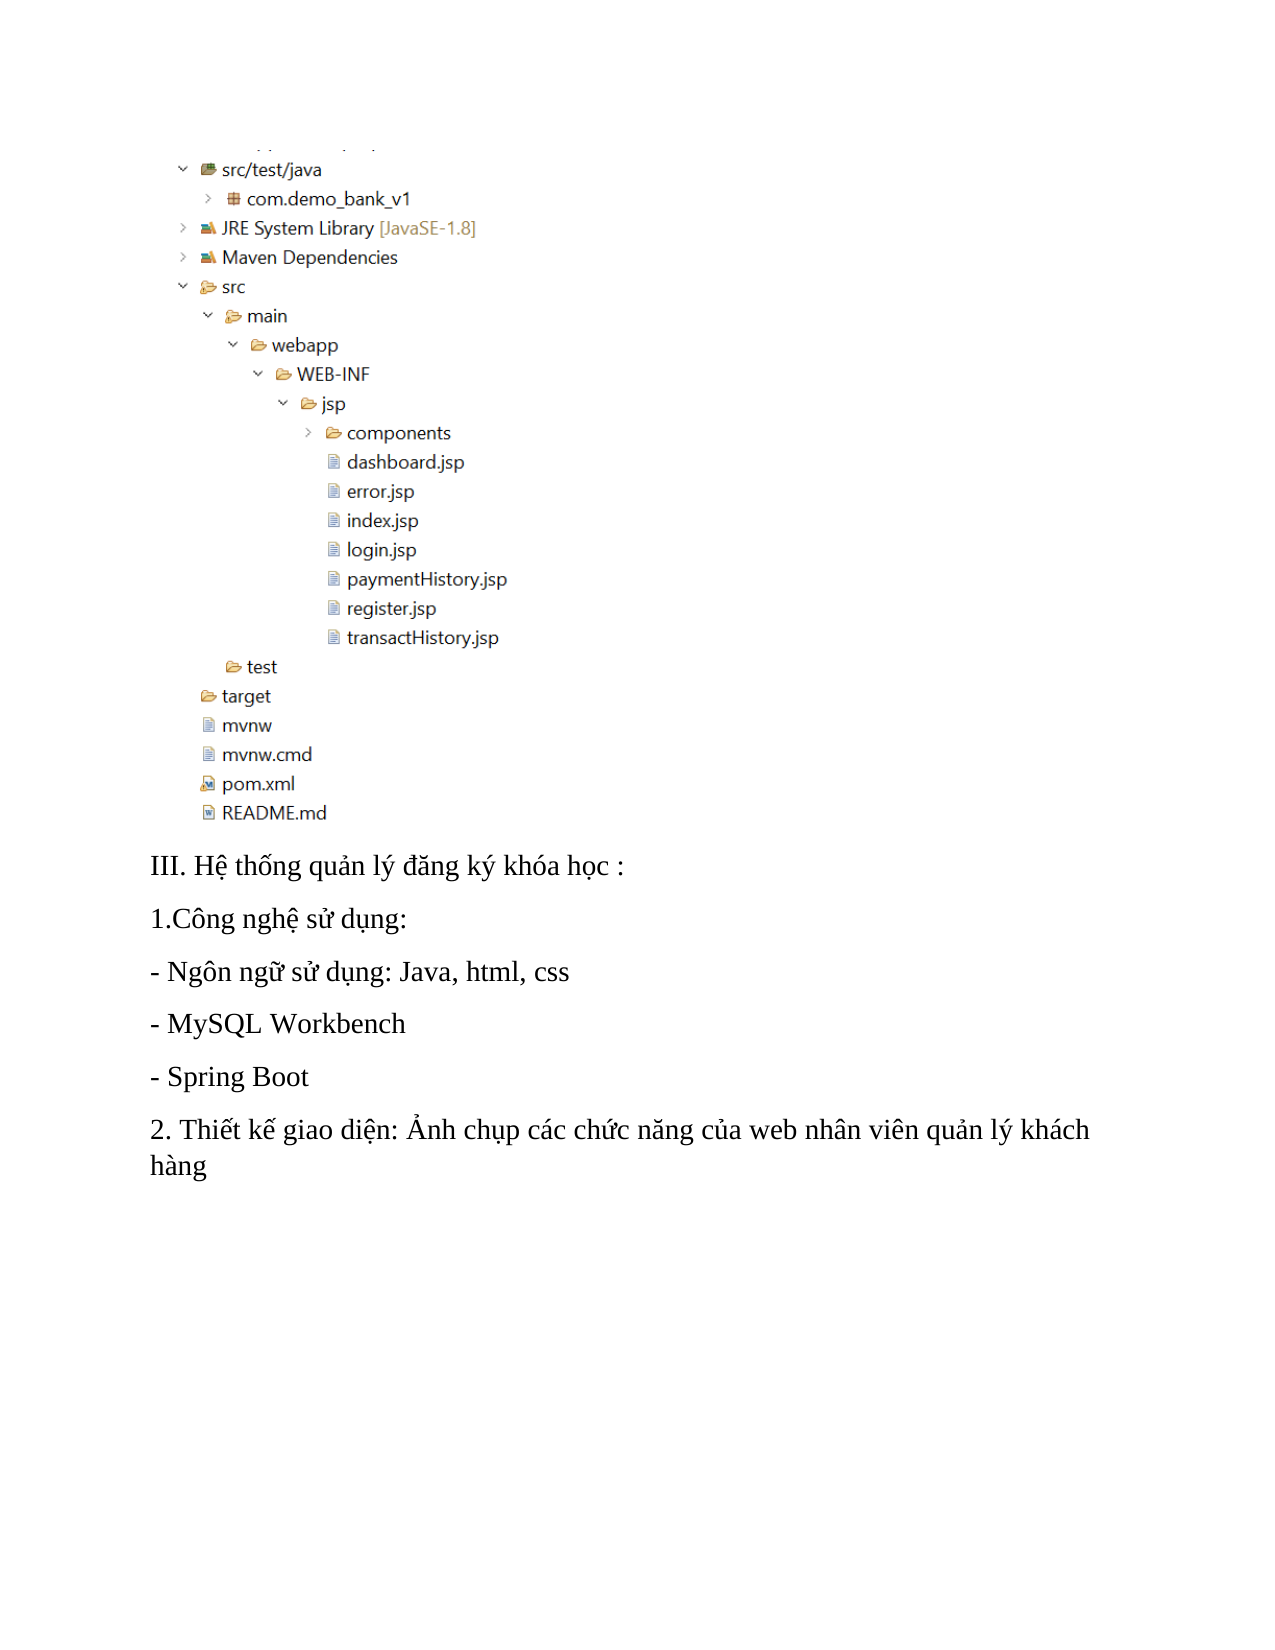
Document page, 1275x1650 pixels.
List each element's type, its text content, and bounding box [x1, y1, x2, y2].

text 2. Thiết kế giao diện: Ảnh chụp các chức năng của web nhân viên quản lý khách hàng [150, 1112, 1125, 1182]
text III. Hệ thống quản lý đăng ký khóa học : [150, 848, 1125, 882]
text - Spring Boot [150, 1059, 1125, 1093]
text - MySQL Workbench [150, 1006, 1125, 1040]
text - Ngôn ngữ sử dụng: Java, html, css [150, 954, 1125, 987]
picture [150, 150, 594, 830]
text 1.Công nghệ sử dụng: [150, 901, 1125, 934]
